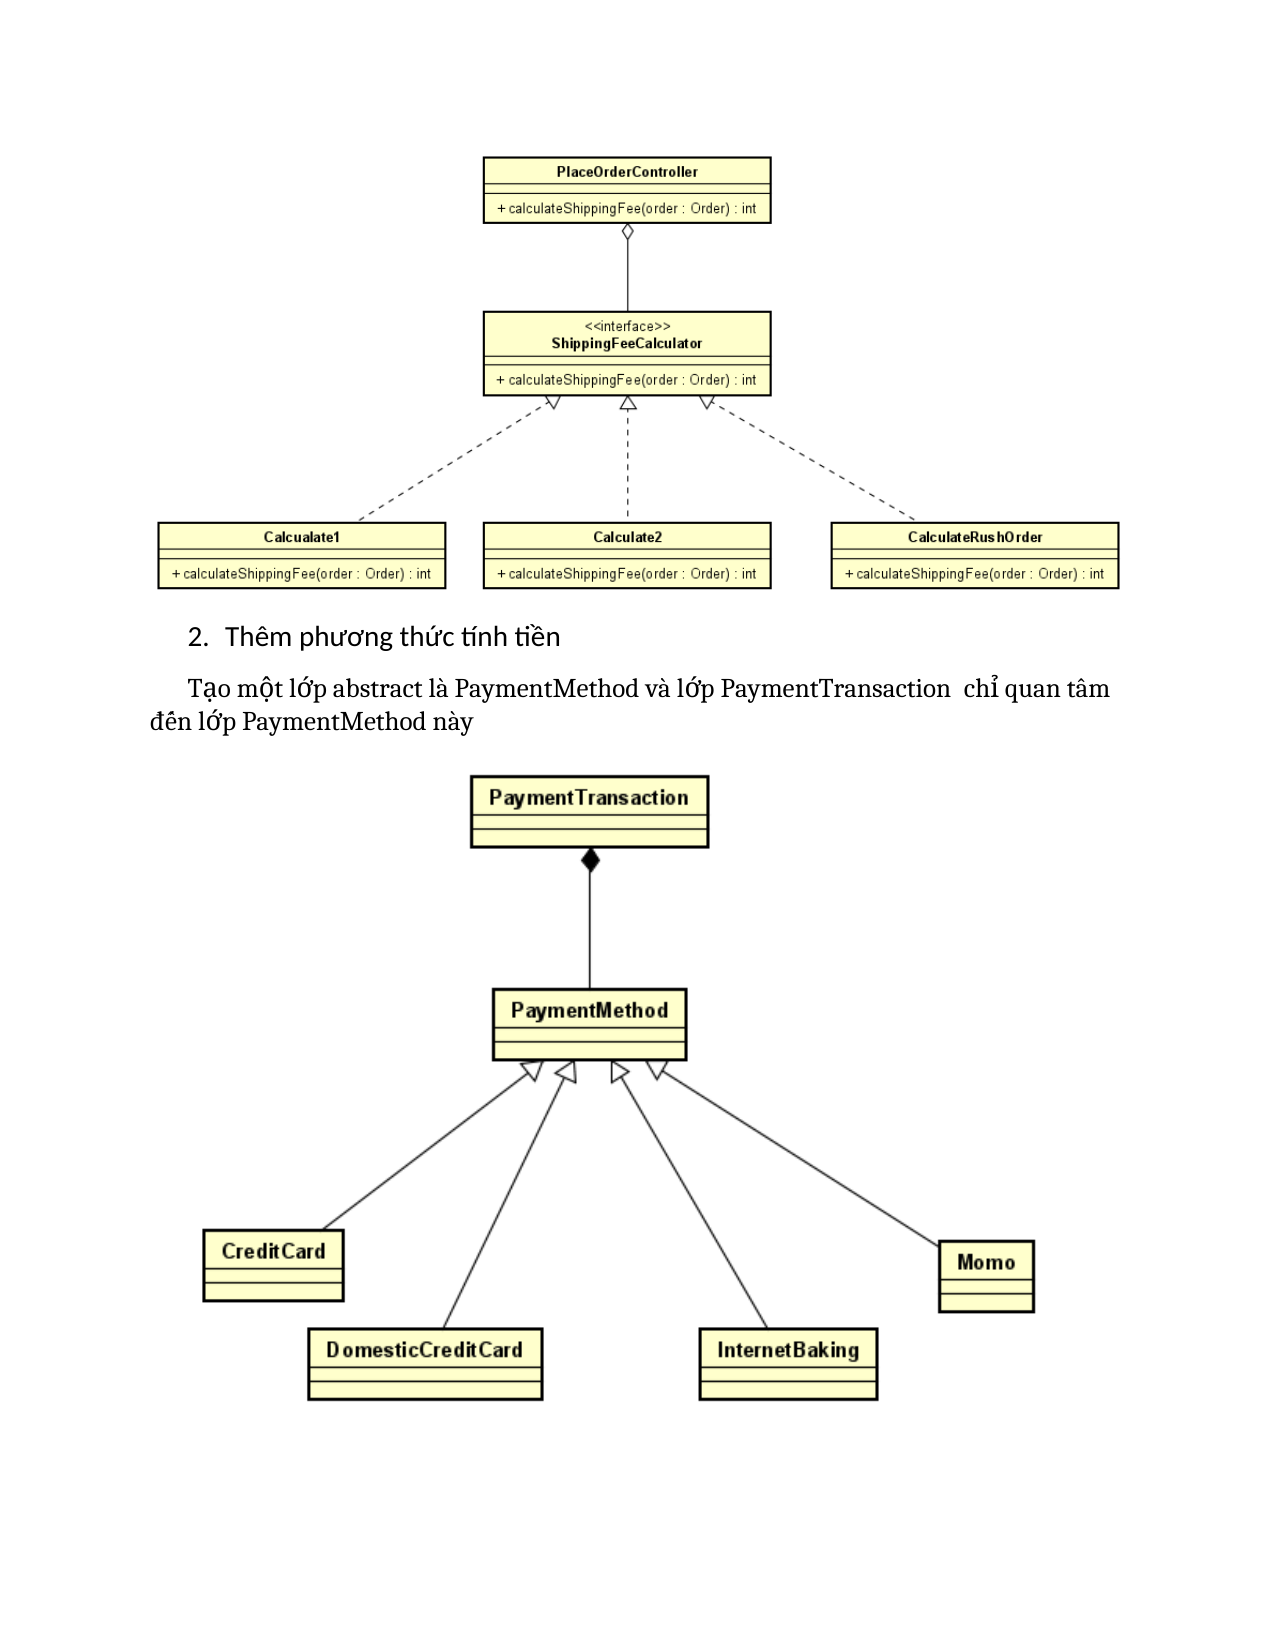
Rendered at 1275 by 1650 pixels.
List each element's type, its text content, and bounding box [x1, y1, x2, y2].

picture [150, 150, 1125, 600]
list Thêm phương thức tính tiền [187, 618, 1125, 654]
picture [187, 755, 1062, 1420]
text Tạo một lớp abstract là PaymentMethod và lớp PaymentTransaction chỉ quan tâm đến lớp PaymentMethod này [150, 673, 1125, 737]
